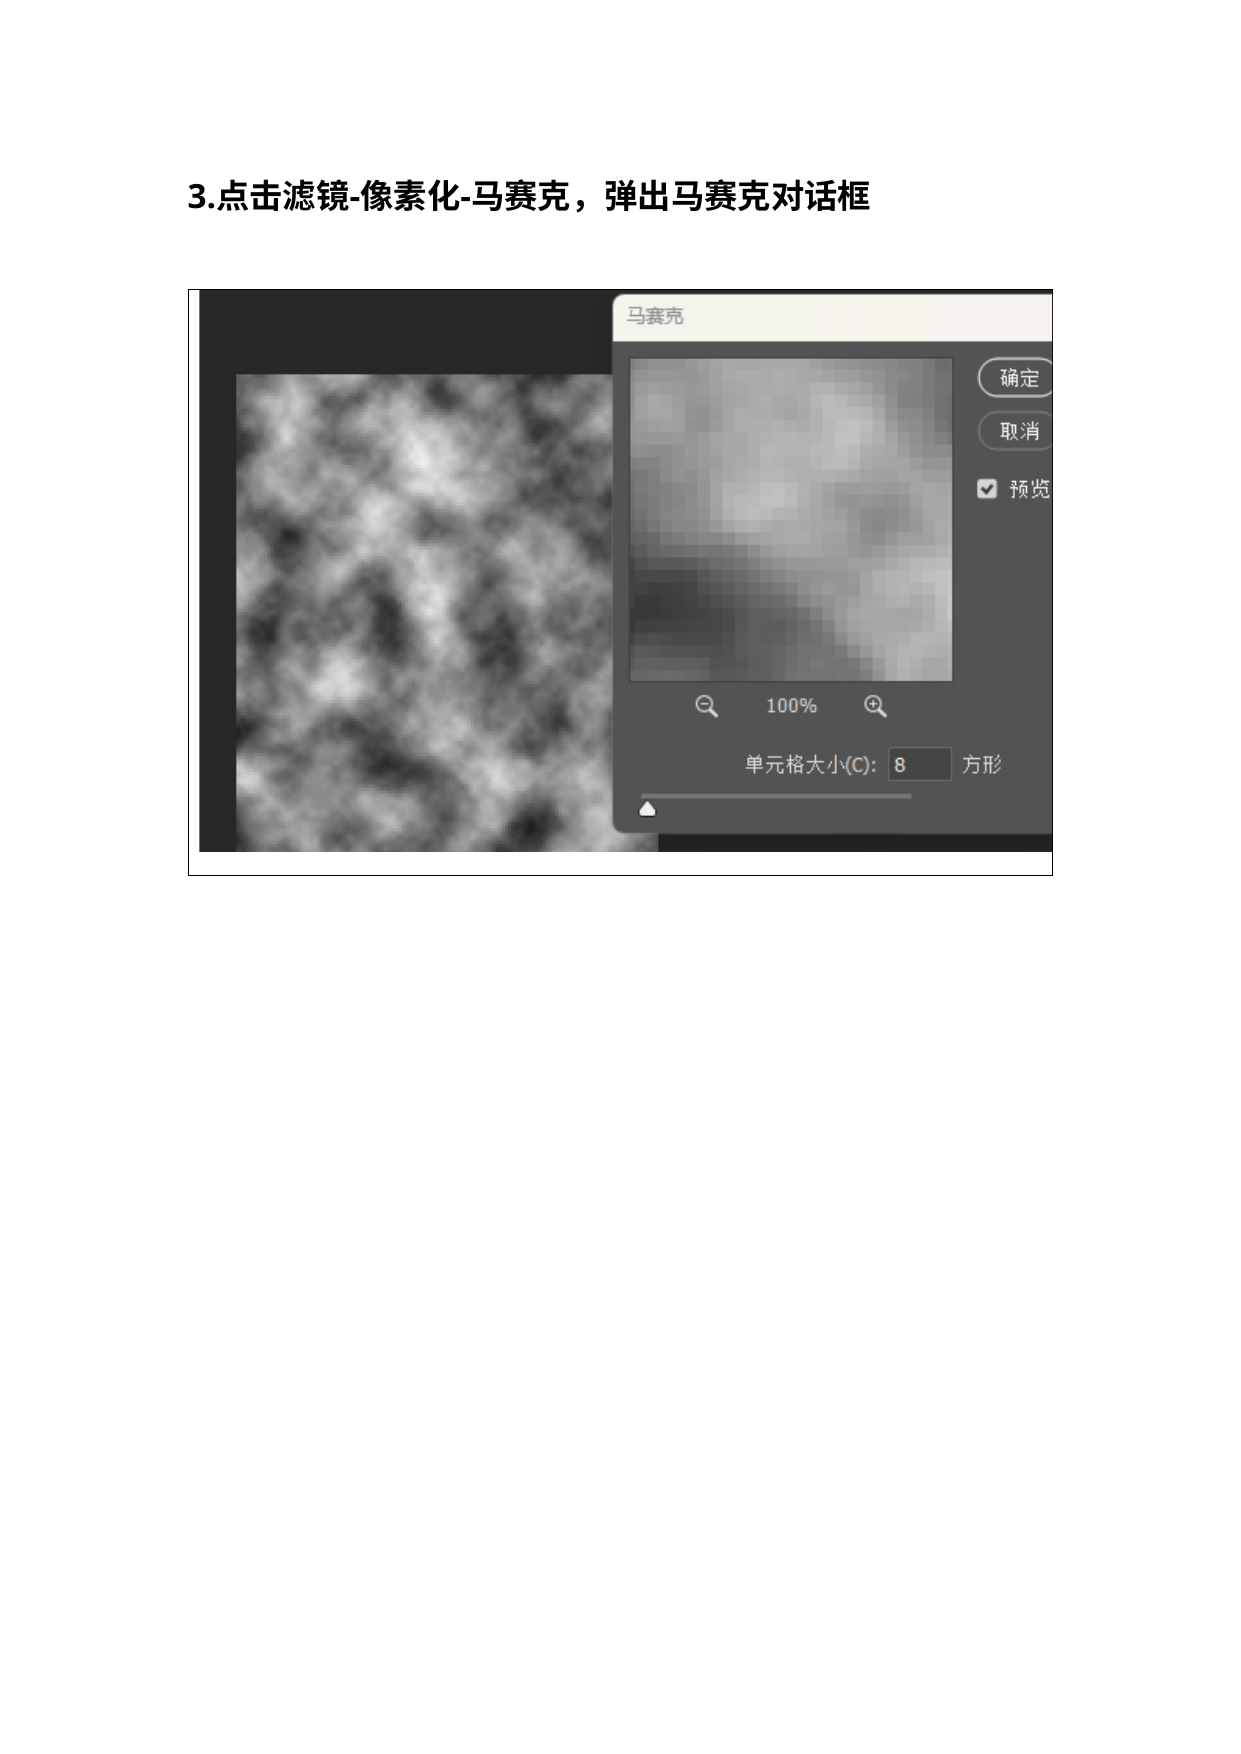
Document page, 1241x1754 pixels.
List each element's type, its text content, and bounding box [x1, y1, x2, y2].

table_header [189, 290, 1052, 875]
picture [199, 290, 1053, 852]
subtitle 3.点击滤镜-像素化-马赛克，弹出马赛克对话框 [187, 162, 1053, 227]
